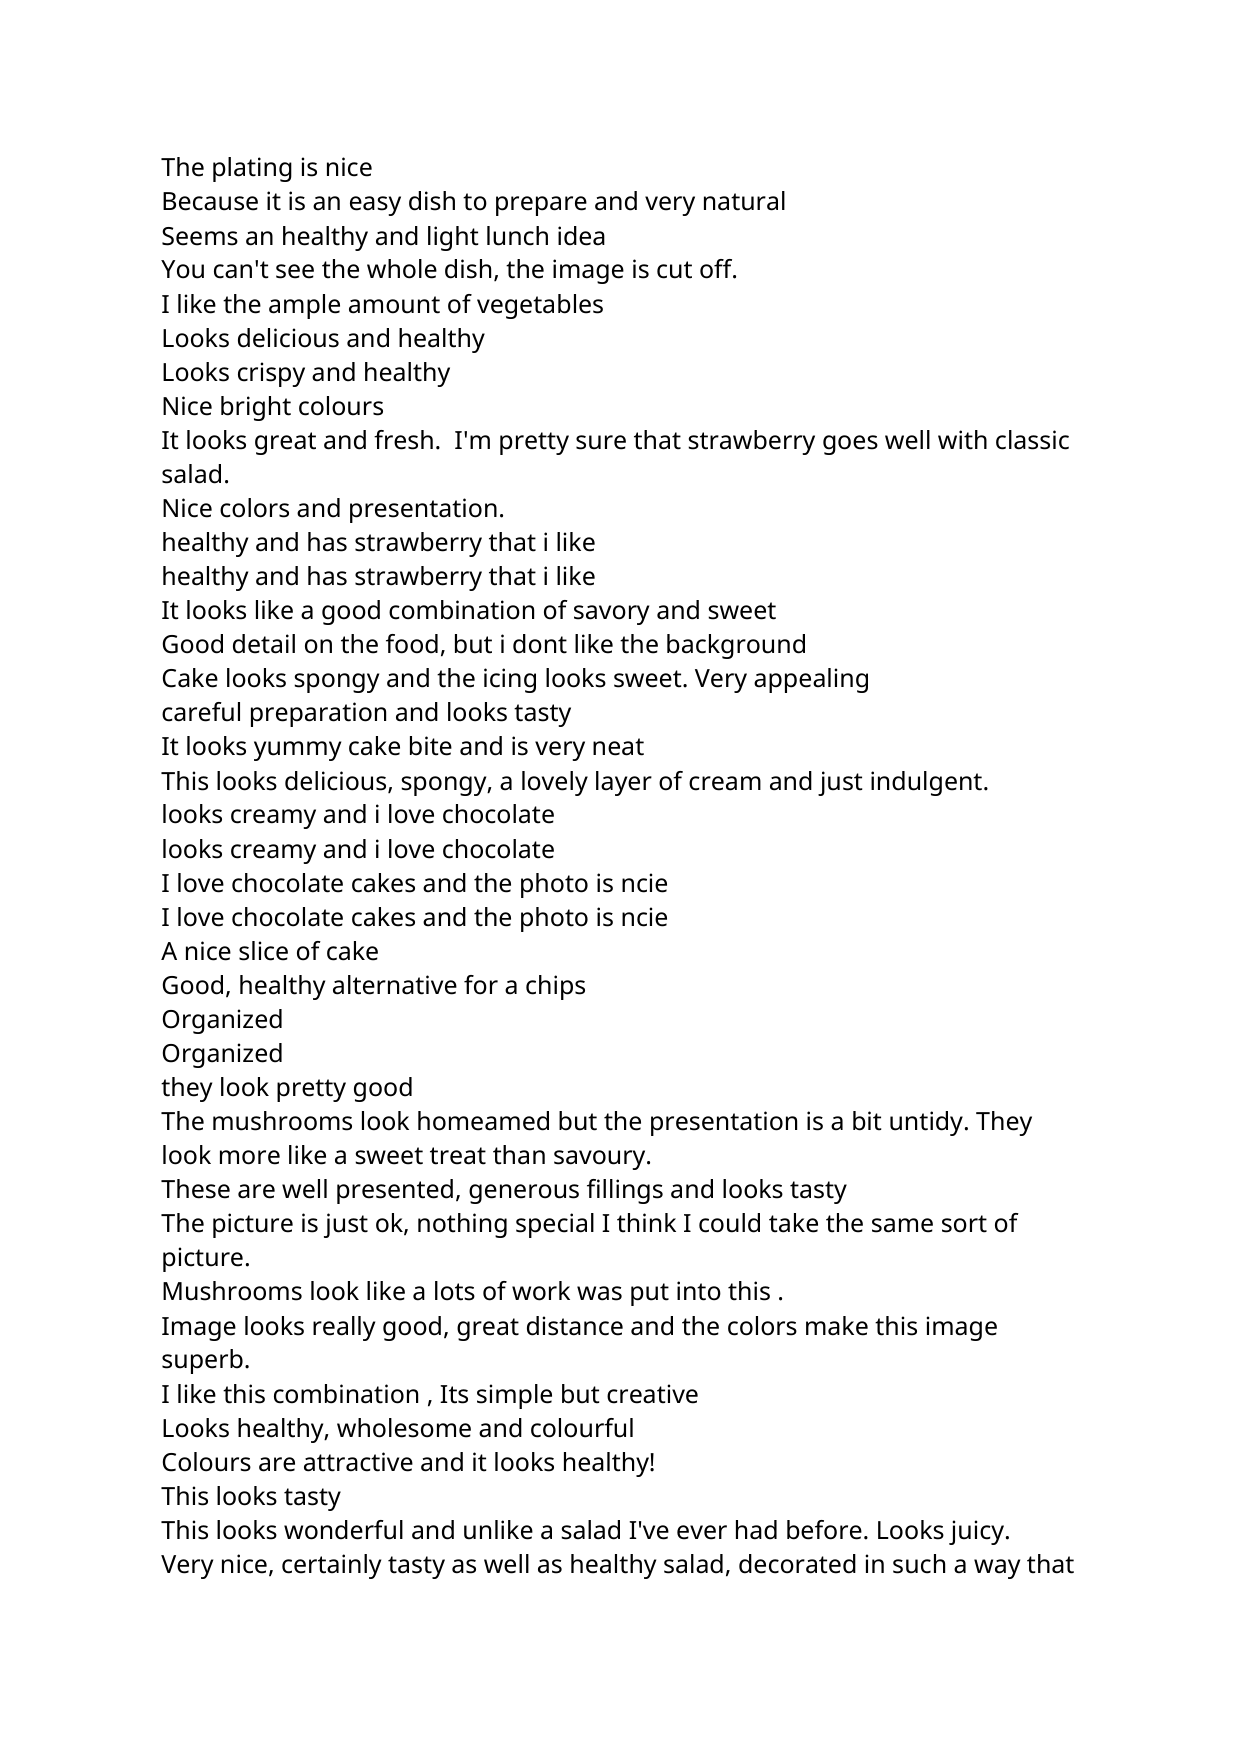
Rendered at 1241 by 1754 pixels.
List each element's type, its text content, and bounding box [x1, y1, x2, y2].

table_cell The plating is nice [150, 150, 1090, 184]
table_cell This looks wonderful and unlike a salad I've ever had before. Looks juicy. [150, 1513, 1090, 1547]
table_cell Looks healthy, wholesome and colourful [150, 1410, 1090, 1444]
table_cell Cake looks spongy and the icing looks sweet. Very appealing [150, 661, 1090, 695]
table_cell It looks like a good combination of savory and sweet [150, 593, 1090, 627]
table_cell looks creamy and i love chocolate [150, 831, 1090, 865]
table_cell It looks yummy cake bite and is very neat [150, 729, 1090, 763]
table_cell Looks crispy and healthy [150, 354, 1090, 388]
table_cell Mushrooms look like a lots of work was put into this . [150, 1274, 1090, 1308]
table_cell The mushrooms look homeamed but the presentation is a bit untidy. They look more like a sweet treat than savoury. [150, 1104, 1090, 1172]
table_cell looks creamy and i love chocolate [150, 797, 1090, 831]
table_cell I love chocolate cakes and the photo is ncie [150, 899, 1090, 933]
table_cell I like this combination , Its simple but creative [150, 1376, 1090, 1410]
table_cell Good, healthy alternative for a chips [150, 968, 1090, 1002]
table_cell This looks tasty [150, 1479, 1090, 1512]
table_cell Good detail on the food, but i dont like the background [150, 627, 1090, 661]
table_cell Image looks really good, great distance and the colors make this image superb. [150, 1308, 1090, 1376]
table_cell Because it is an easy dish to prepare and very natural [150, 184, 1090, 218]
table_cell The picture is just ok, nothing special I think I could take the same sort of picture. [150, 1206, 1090, 1274]
table_cell Nice bright colours [150, 389, 1090, 422]
table_cell You can't see the whole dish, the image is cut off. [150, 252, 1090, 286]
table_cell I like the ample amount of vegetables [150, 286, 1090, 320]
table_cell healthy and has strawberry that i like [150, 559, 1090, 593]
table_cell It looks great and fresh. I'm pretty sure that strawberry goes well with classic salad. [150, 423, 1090, 491]
table_cell Nice colors and presentation. [150, 491, 1090, 525]
table_cell Looks delicious and healthy [150, 320, 1090, 354]
table_cell Organized [150, 1036, 1090, 1070]
table_cell These are well presented, generous fillings and looks tasty [150, 1172, 1090, 1206]
table_cell Colours are attractive and it looks healthy! [150, 1444, 1090, 1478]
table_cell I love chocolate cakes and the photo is ncie [150, 865, 1090, 899]
table_cell A nice slice of cake [150, 934, 1090, 967]
table_cell Seems an healthy and light lunch idea [150, 218, 1090, 252]
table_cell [150, 1547, 1090, 1581]
table_cell This looks delicious, spongy, a lovely layer of cream and just indulgent. [150, 763, 1090, 797]
table_cell Organized [150, 1002, 1090, 1036]
table_cell careful preparation and looks tasty [150, 695, 1090, 729]
table_cell they look pretty good [150, 1070, 1090, 1104]
table_cell healthy and has strawberry that i like [150, 525, 1090, 559]
